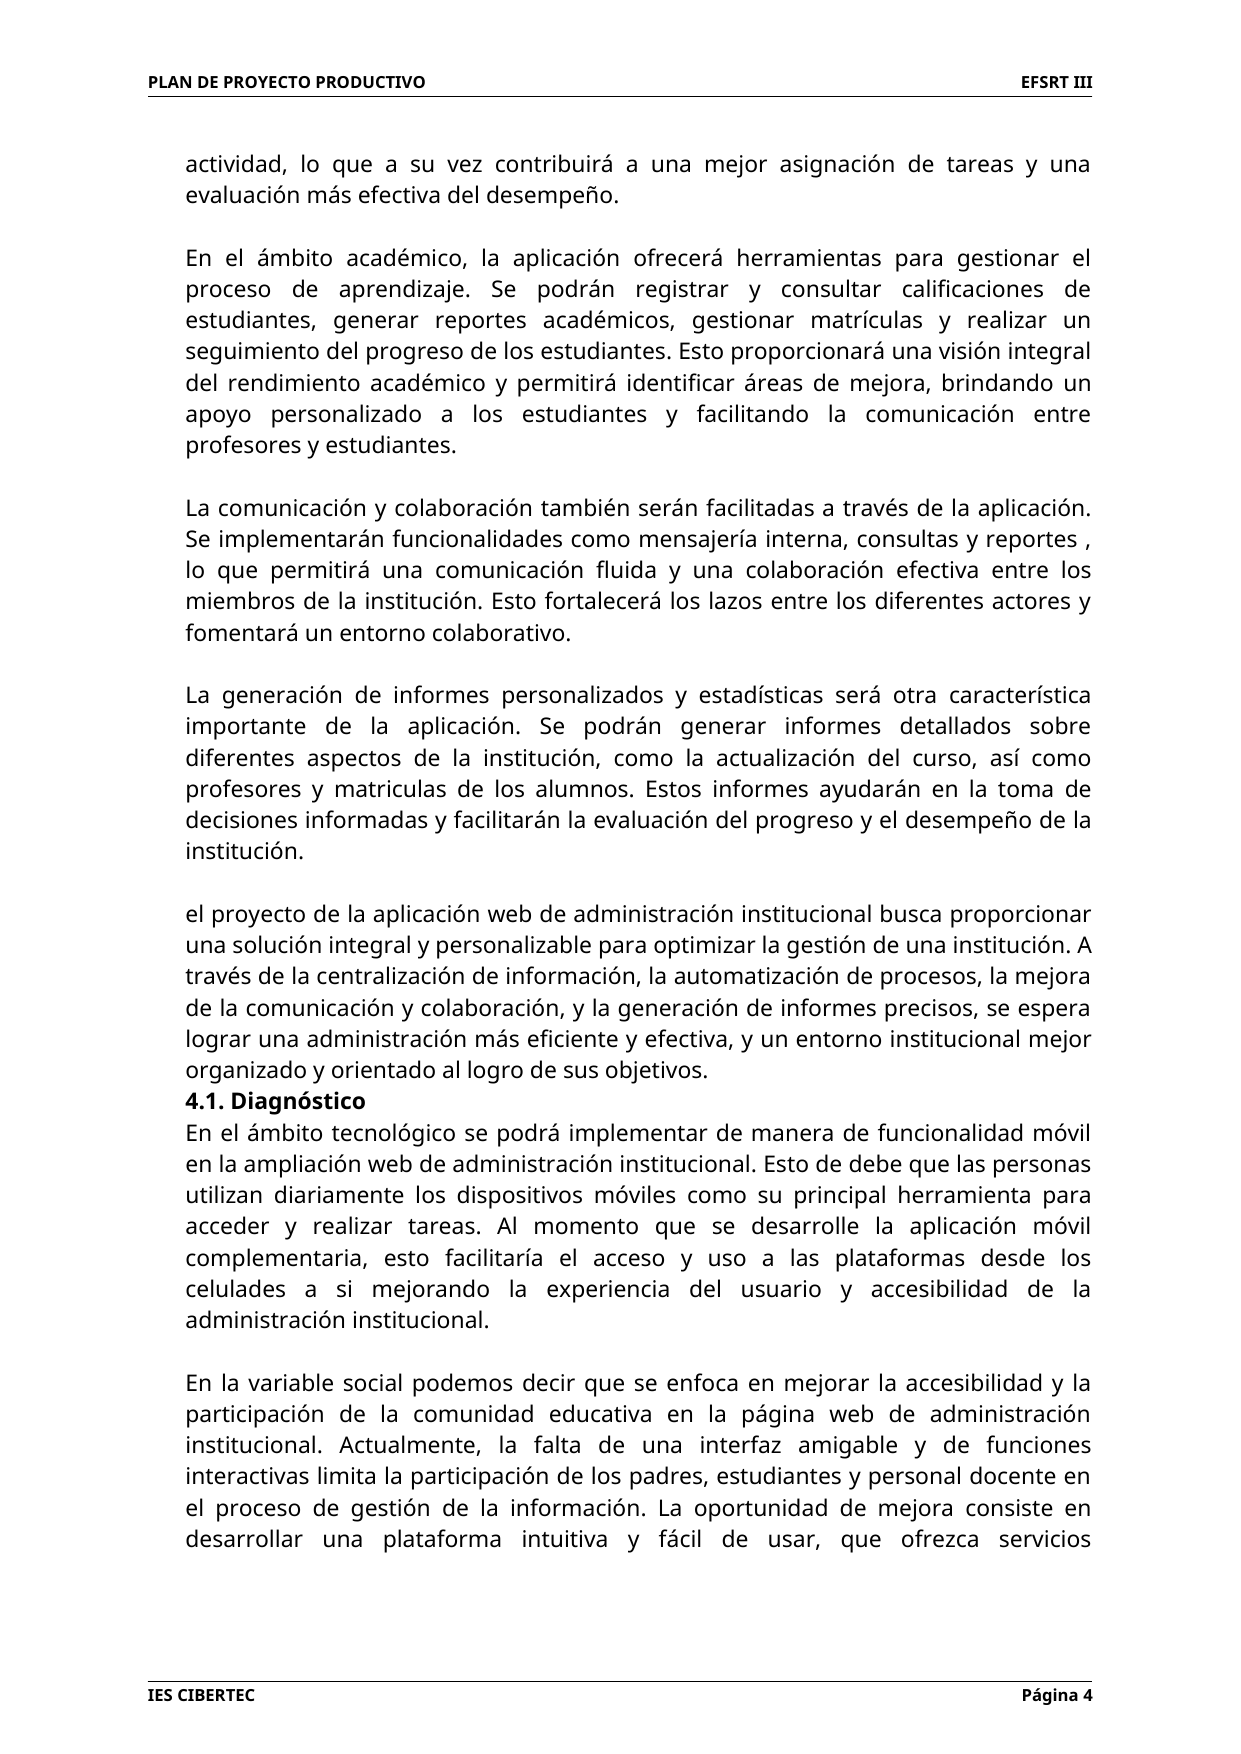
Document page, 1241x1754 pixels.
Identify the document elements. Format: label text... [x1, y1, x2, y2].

text En el ámbito académico, la aplicación ofrecerá herramientas para gestionar el proceso de aprendizaje. Se podrán registrar y consultar calificaciones de estudiantes, generar reportes académicos, gestionar matrículas y realizar un seguimiento del progreso de los estudiantes. Esto proporcionará una visión integral del rendimiento académico y permitirá identificar áreas de mejora, brindando un apoyo personalizado a los estudiantes y facilitando la comunicación entre profesores y estudiantes. [185, 241, 1092, 460]
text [185, 1366, 1092, 1554]
text el proyecto de la aplicación web de administración institucional busca proporcionar una solución integral y personalizable para optimizar la gestión de una institución. A través de la centralización de información, la automatización de procesos, la mejora de la comunicación y colaboración, y la generación de informes precisos, se espera lograr una administración más eficiente y efectiva, y un entorno institucional mejor organizado y orientado al logro de sus objetivos. [185, 898, 1092, 1085]
text La generación de informes personalizados y estadísticas será otra característica importante de la aplicación. Se podrán generar informes detallados sobre diferentes aspectos de la institución, como la actualización del curso, así como profesores y matriculas de los alumnos. Estos informes ayudarán en la toma de decisiones informadas y facilitarán la evaluación del progreso y el desempeño de la institución. [185, 679, 1092, 866]
text En el ámbito tecnológico se podrá implementar de manera de funcionalidad móvil en la ampliación web de administración institucional. Esto de debe que las personas utilizan diariamente los dispositivos móviles como su principal herramienta para acceder y realizar tareas. Al momento que se desarrolle la aplicación móvil complementaria, esto facilitaría el acceso y uso a las plataformas desde los celulades a si mejorando la experiencia del usuario y accesibilidad de la administración institucional. [185, 1116, 1092, 1335]
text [185, 148, 1092, 210]
text La comunicación y colaboración también serán facilitadas a través de la aplicación. Se implementarán funcionalidades como mensajería interna, consultas y reportes , lo que permitirá una comunicación fluida y una colaboración efectiva entre los miembros de la institución. Esto fortalecerá los lazos entre los diferentes actores y fomentará un entorno colaborativo. [185, 491, 1092, 648]
subtitle Diagnóstico [185, 1085, 1092, 1116]
